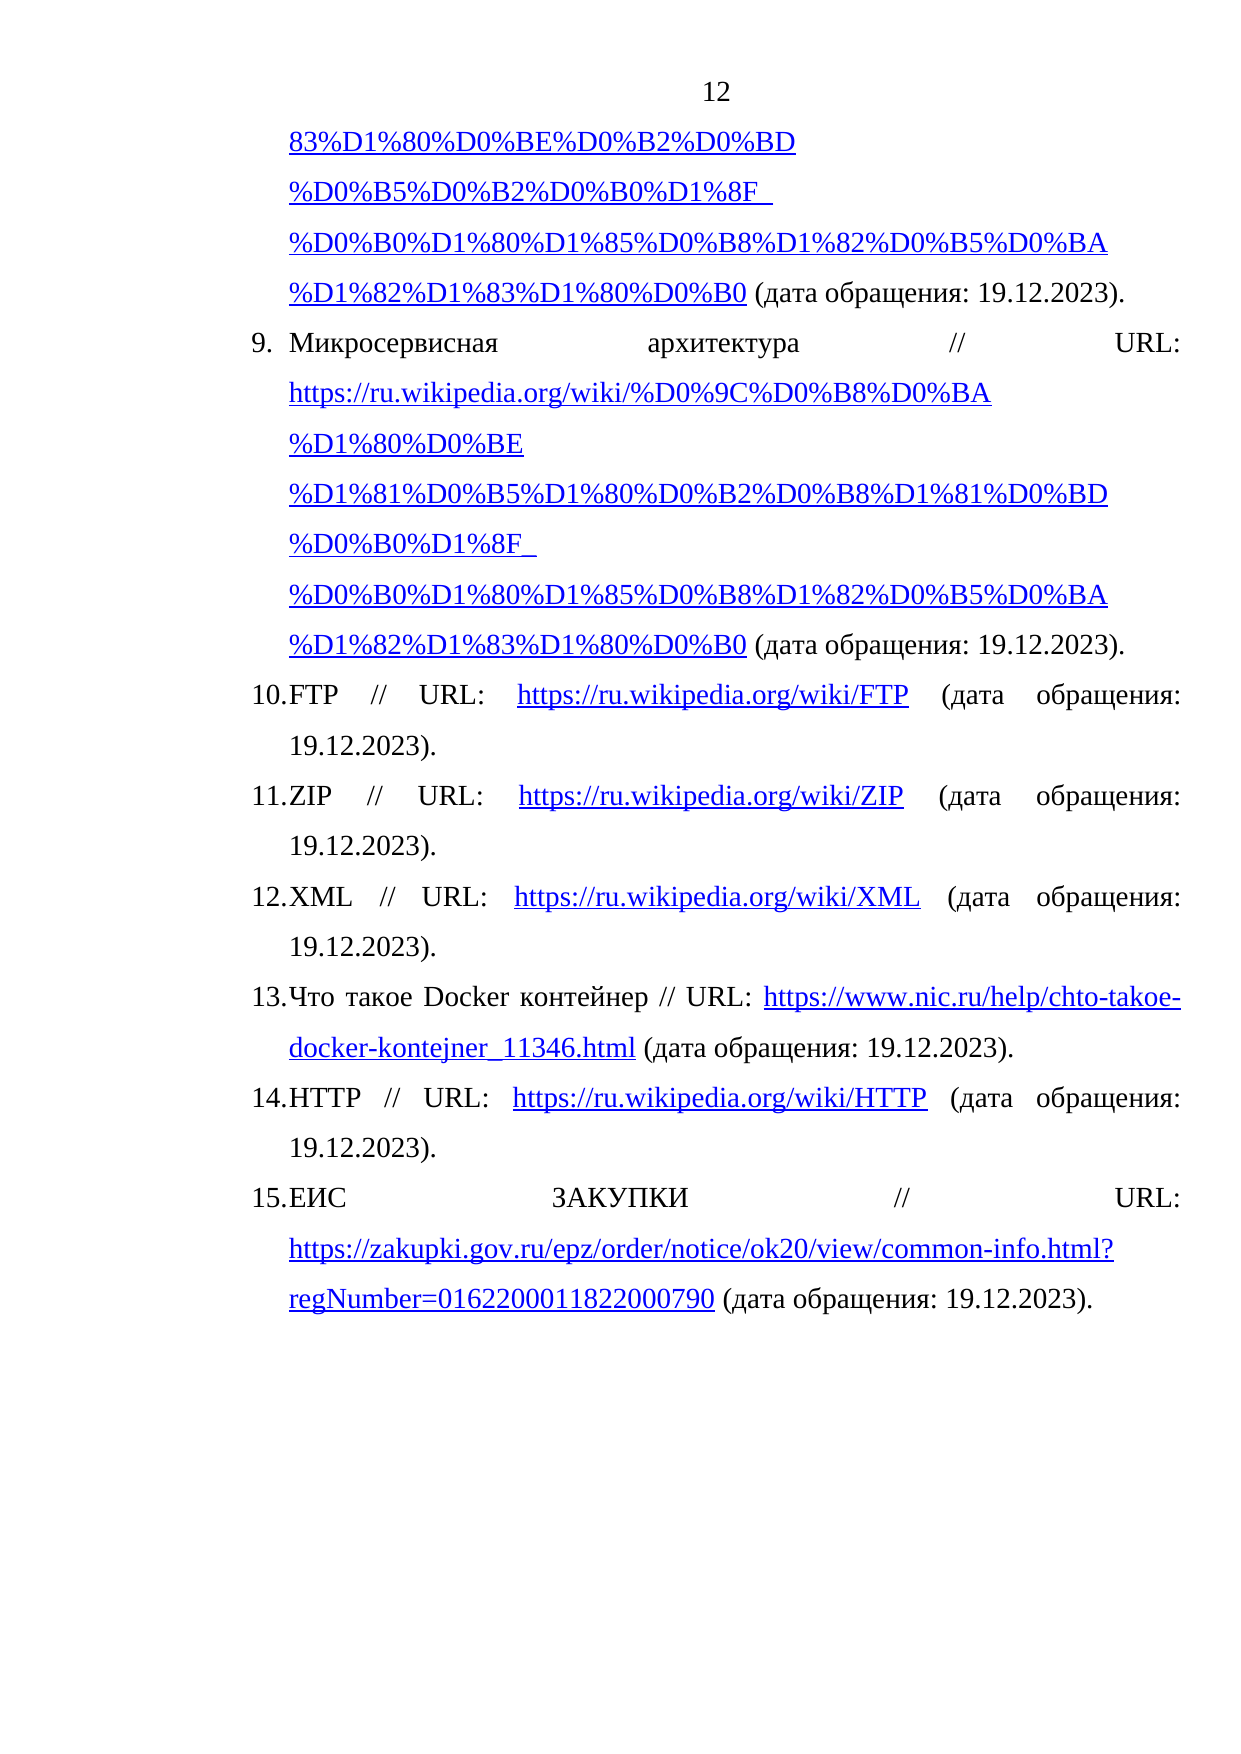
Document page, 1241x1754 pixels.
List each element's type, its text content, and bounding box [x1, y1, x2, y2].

list XML // URL: https://ru.wikipedia.org/wiki/XML (дата обращения: 19.12.2023). [251, 879, 1181, 963]
list Микросервисная архитектура // URL: https://ru.wikipedia.org/wiki/%D0%9C%D0%B8%D0%BA%D1%80%D0%BE%D1%81%D0%B5%D1%80%D0%B2%D0%B8%D1%81%D0%BD%D0%B0%D1%8F_%D0%B0%D1%80%D1%85%D0%B8%D1%82%D0%B5%D0%BA%D1%82%D1%83%D1%80%D0%B0 (дата обращения: 19.12.2023). [251, 325, 1181, 661]
list Что такое Docker контейнер // URL: https://www.nic.ru/help/chto-takoe-docker-kontejner_11346.html (дата обращения: 19.12.2023). [251, 979, 1181, 1063]
list FTP // URL: https://ru.wikipedia.org/wiki/FTP (дата обращения: 19.12.2023). [251, 677, 1181, 761]
list HTTP // URL: https://ru.wikipedia.org/wiki/HTTP (дата обращения: 19.12.2023). [251, 1080, 1181, 1164]
list ZIP // URL: https://ru.wikipedia.org/wiki/ZIP (дата обращения: 19.12.2023). [251, 778, 1181, 862]
list ЕИС ЗАКУПКИ // URL: https://zakupki.gov.ru/epz/order/notice/ok20/view/common-info.html?regNumber=0162200011822000790 (дата обращения: 19.12.2023). [251, 1181, 1181, 1315]
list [251, 124, 1181, 308]
